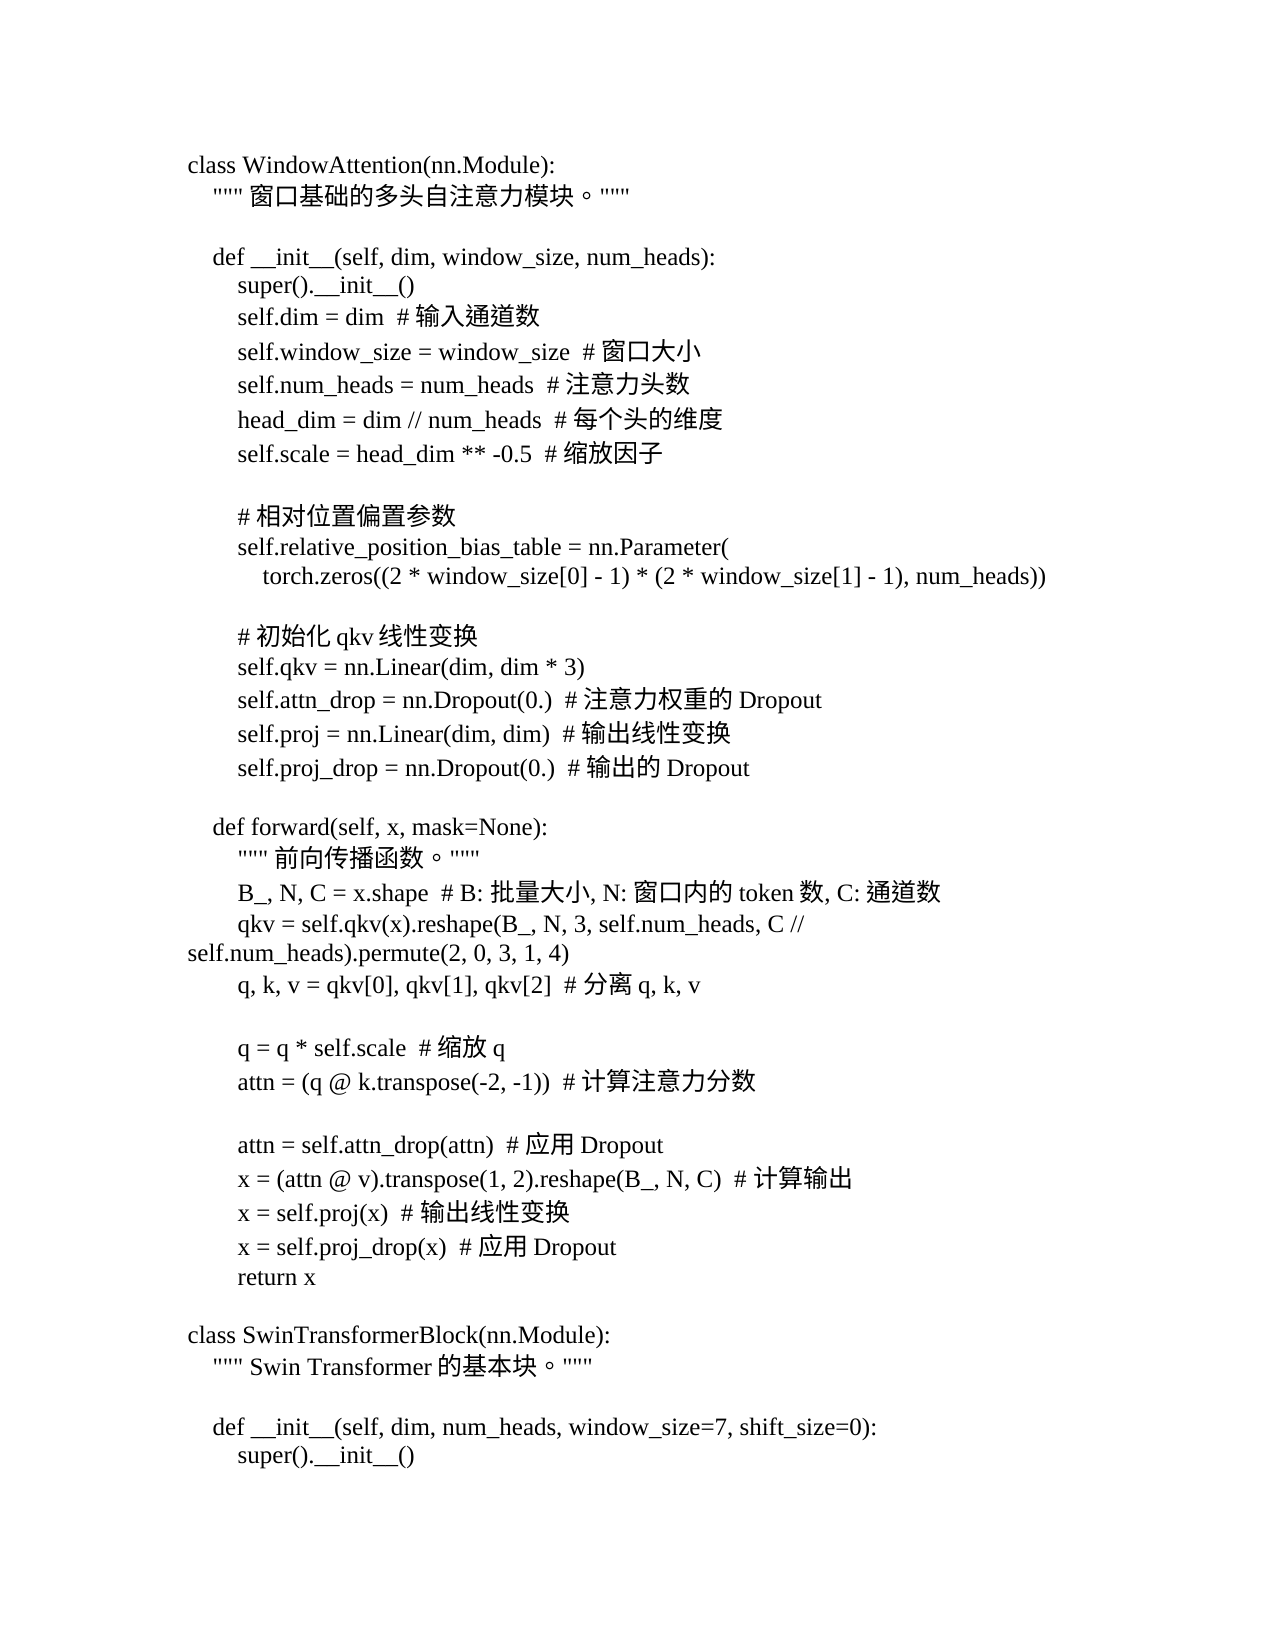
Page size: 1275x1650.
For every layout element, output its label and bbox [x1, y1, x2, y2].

text [187, 150, 1087, 1469]
